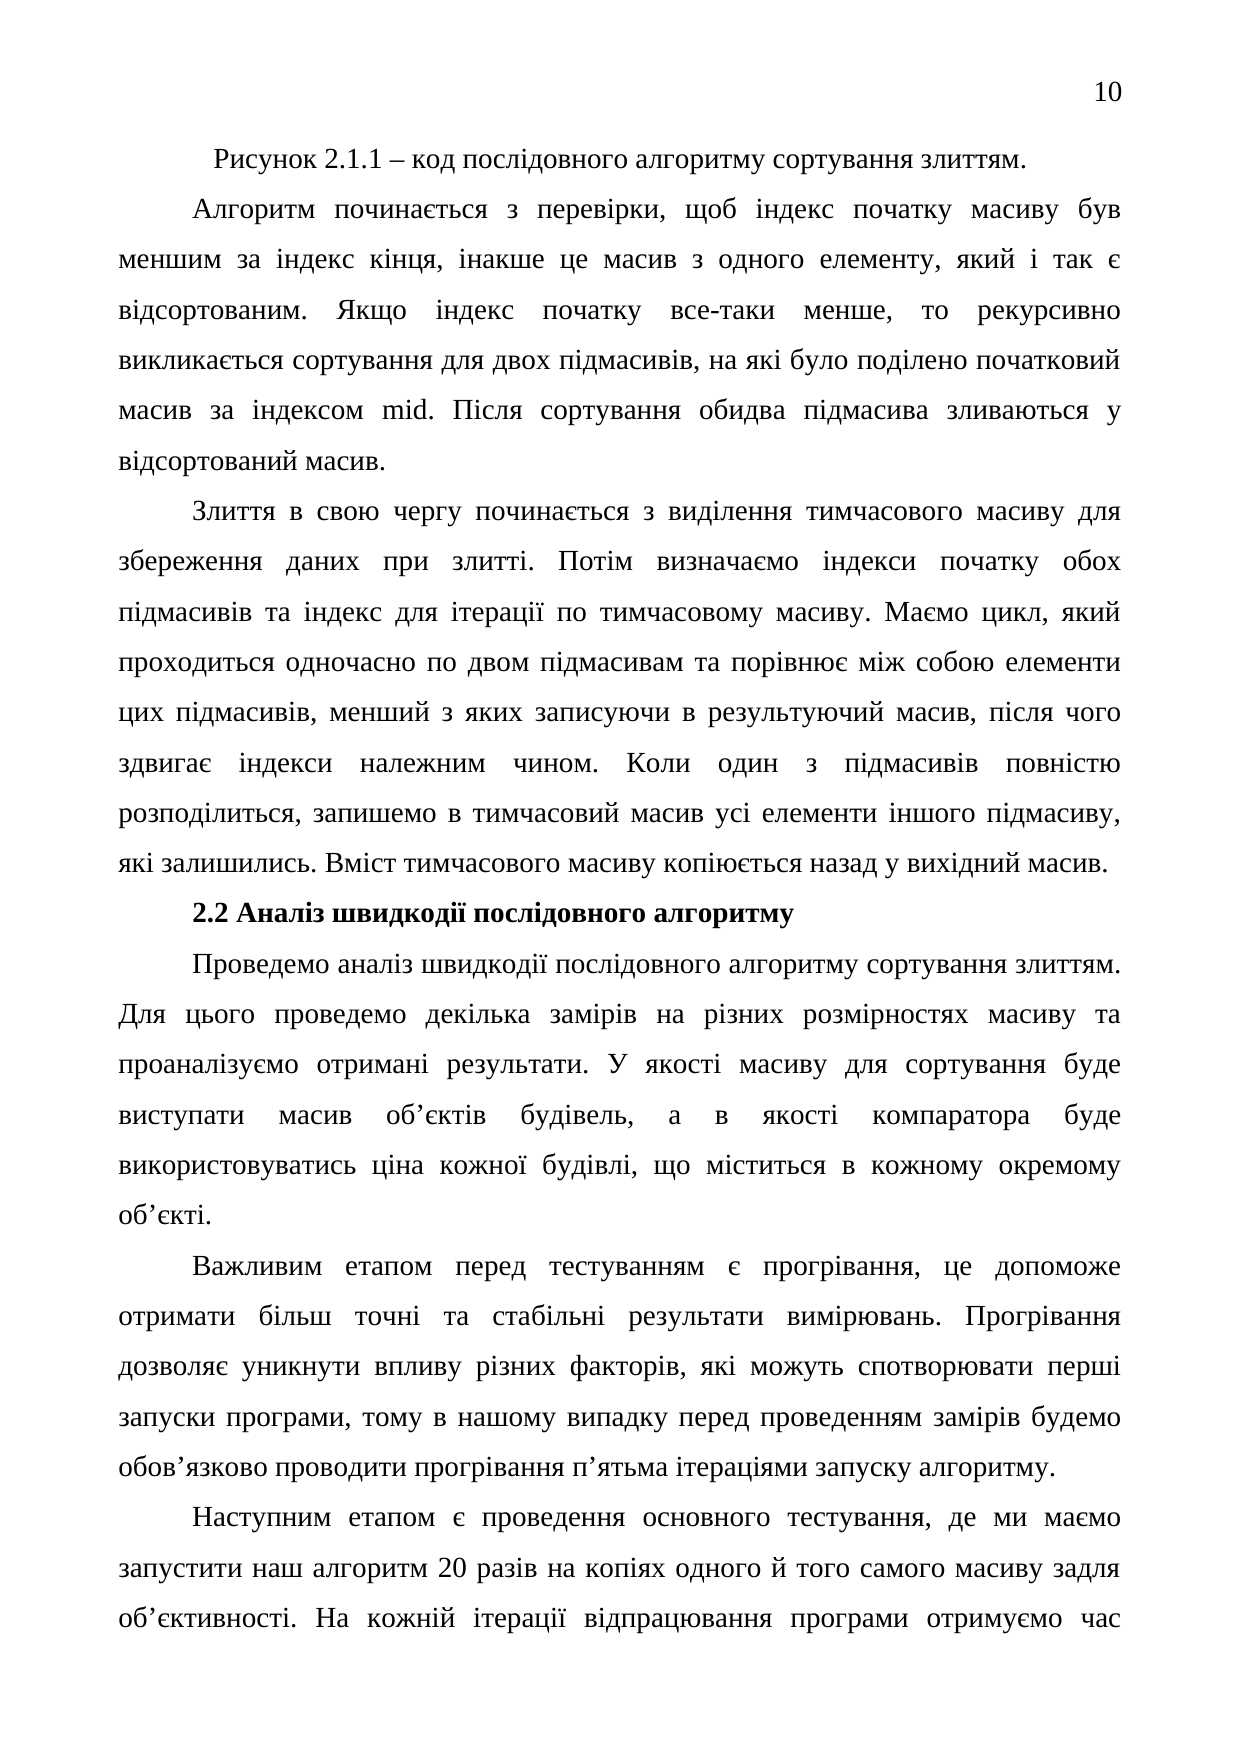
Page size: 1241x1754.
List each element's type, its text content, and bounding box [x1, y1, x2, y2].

text Проведемо аналіз швидкодії послідовного алгоритму сортування злиттям. Для цього проведемо декілька замірів на різних розмірностях масиву та проаналізуємо отримані результати. У якості масиву для сортування буде виступати масив об’єктів будівель, а в якості компаратора буде використовуватись ціна кожної будівлі, що міститься в кожному окремому об’єкті. [118, 946, 1122, 1231]
text Важливим етапом перед тестуванням є прогрівання, це допоможе отримати більш точні та стабільні результати вимірювань. Прогрівання дозволяє уникнути впливу різних факторів, які можуть спотворювати перші запуски програми, тому в нашому випадку перед проведенням замірів будемо обов’язково проводити прогрівання п’ятьма ітераціями запуску алгоритму. [118, 1248, 1122, 1483]
text Рисунок 2.1.1 – код послідовного алгоритму сортування злиттям. [118, 141, 1122, 174]
subtitle 2.2 Аналіз швидкодії послідовного алгоритму [118, 896, 1122, 929]
text Алгоритм починається з перевірки, щоб індекс початку масиву був меншим за індекс кінця, інакше це масив з одного елементу, який і так є відсортованим. Якщо індекс початку все-таки менше, то рекурсивно викликається сортування для двох підмасивів, на які було поділено початковий масив за індексом mid. Після сортування обидва підмасива зливаються у відсортований масив. [118, 191, 1122, 476]
text Злиття в свою чергу починається з виділення тимчасового масиву для збереження даних при злитті. Потім визначаємо індекси початку обох підмасивів та індекс для ітерації по тимчасовому масиву. Маємо цикл, який проходиться одночасно по двом підмасивам та порівнює між собою елементи цих підмасивів, менший з яких записуючи в результуючий масив, після чого здвигає індекси належним чином. Коли один з підмасивів повністю розподілиться, запишемо в тимчасовий масив усі елементи іншого підмасиву, які залишились. Вміст тимчасового масиву копіюється назад у вихідний масив. [118, 493, 1122, 879]
